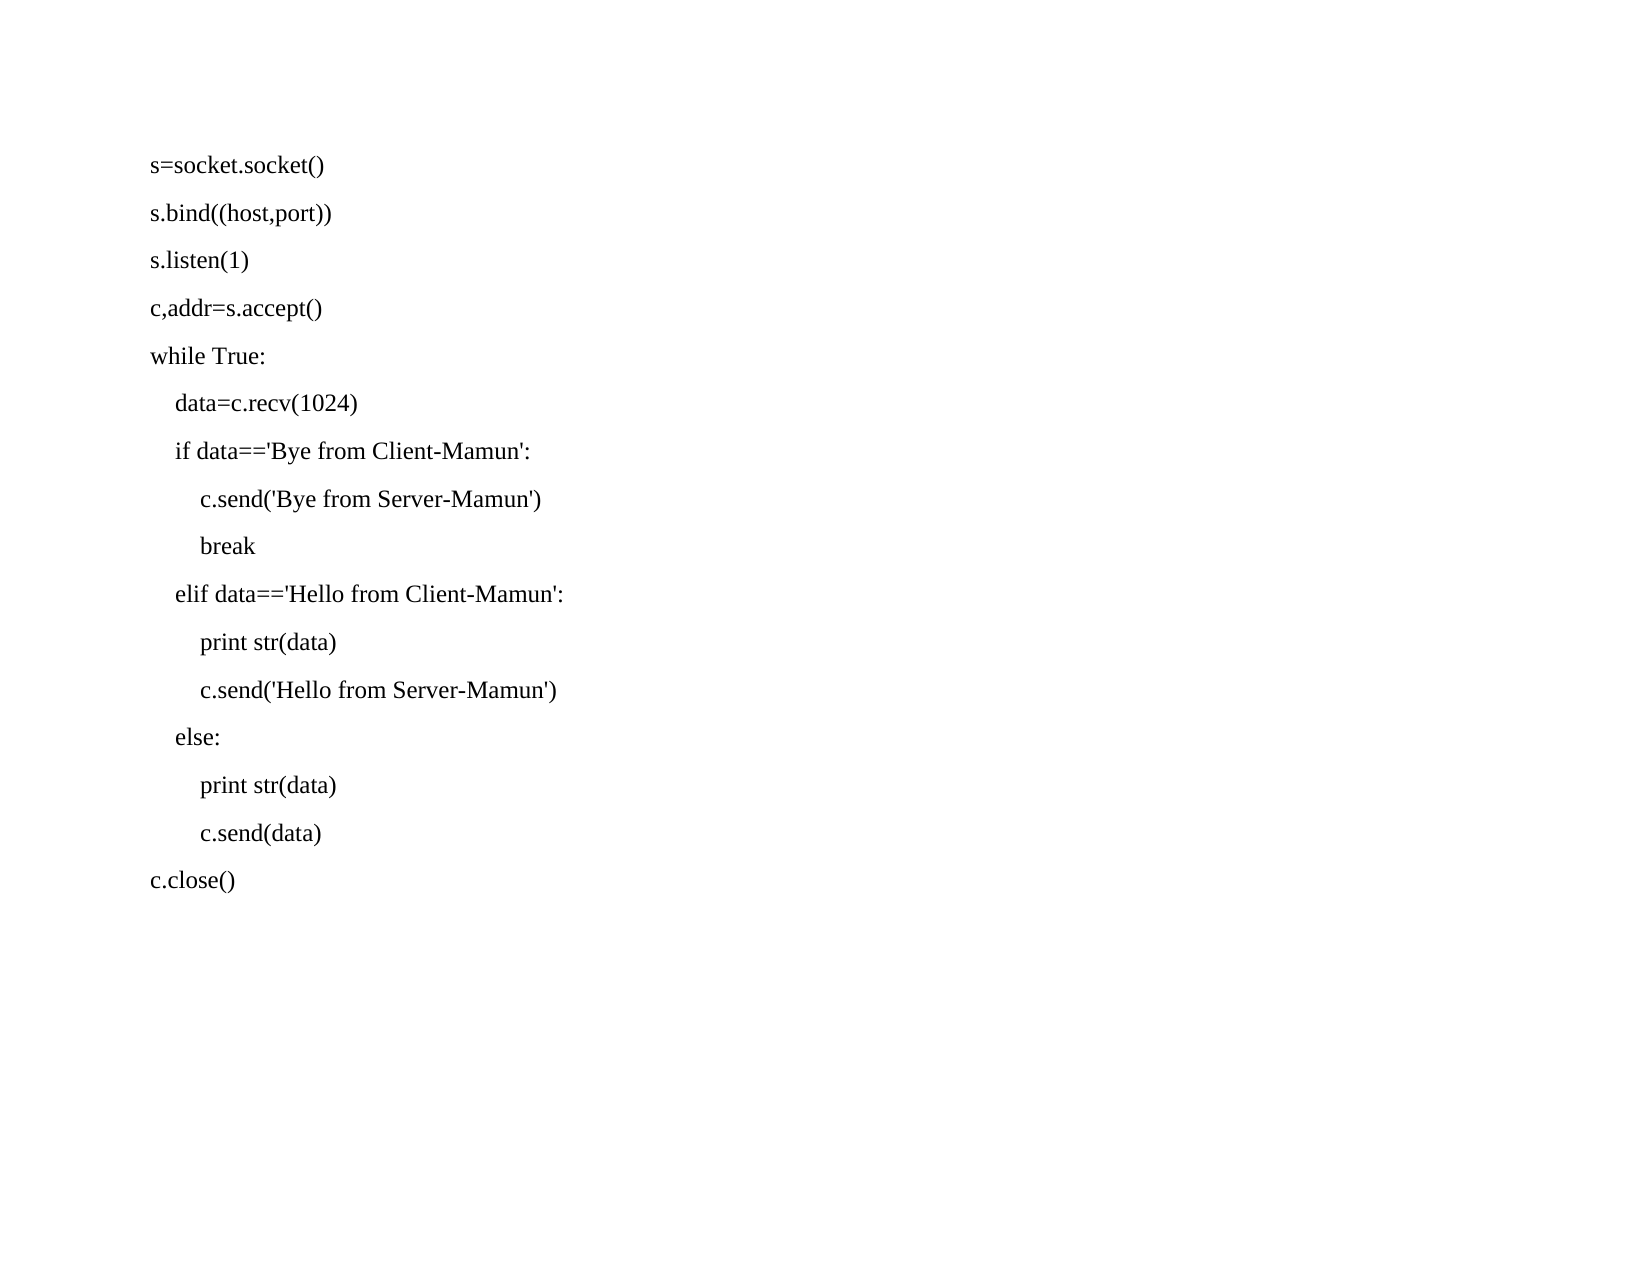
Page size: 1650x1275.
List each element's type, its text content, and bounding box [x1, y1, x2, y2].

text if data=='Bye from Client-Mamun': [150, 436, 1500, 465]
text else: [150, 722, 1500, 751]
text c.send(data) [150, 818, 1500, 847]
text c.close() [150, 866, 1500, 894]
text elif data=='Hello from Client-Mamun': [150, 579, 1500, 608]
text s.listen(1) [150, 245, 1500, 274]
text print str(data) [150, 627, 1500, 656]
text data=c.recv(1024) [150, 388, 1500, 417]
text while True: [150, 341, 1500, 369]
text c.send('Bye from Server-Mamun') [150, 484, 1500, 513]
text print str(data) [150, 770, 1500, 799]
text s.bind((host,port)) [150, 198, 1500, 226]
text s=socket.socket() [150, 150, 1500, 179]
text break [150, 532, 1500, 560]
text c,addr=s.accept() [150, 293, 1500, 322]
text c.send('Hello from Server-Mamun') [150, 675, 1500, 703]
